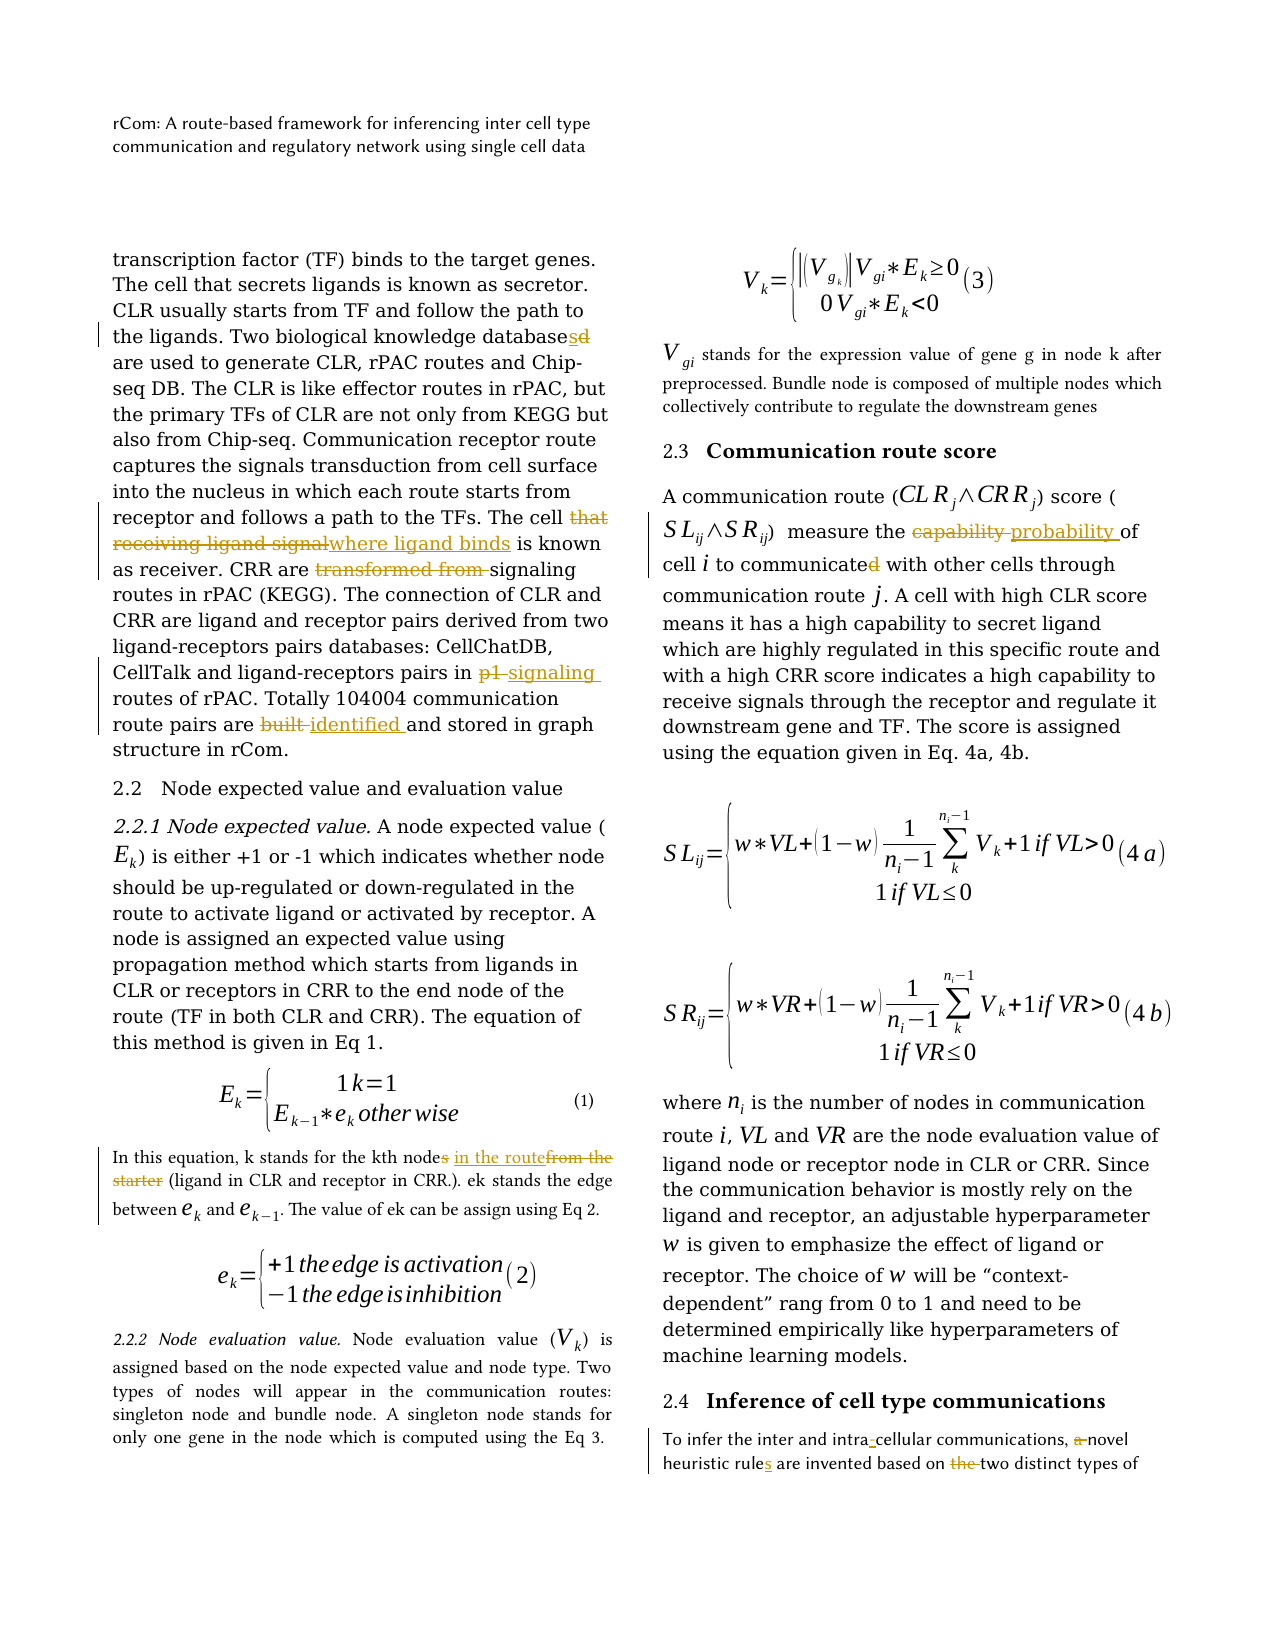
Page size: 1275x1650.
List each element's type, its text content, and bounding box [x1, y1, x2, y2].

text where is the number of nodes in communication route , and are the node evaluation value of ligand node or receptor node in CLR or CRR. Since the communication behavior is mostly rely on the ligand and receptor, an adjustable hyperparameter is given to emphasize the effect of ligand or receptor. The choice of will be “context-dependent” rang from 0 to 1 and need to be determined empirically like hyperparameters of machine learning models. [662, 1087, 1162, 1366]
text (1) [112, 1067, 612, 1133]
text 2.3 Communication route score [662, 438, 1162, 464]
text 2.2.2 Node evaluation value. Node evaluation value () is assigned based on the node expected value and node type. Two types of nodes will appear in the communication routes: singleton node and bundle node. A singleton node stands for only one gene in the node which is computed using the Eq 3. [112, 1323, 612, 1472]
text A communication route () score () measure the of cell to communicate with other cells through communication route . A cell with high CLR score means it has a high capability to secret ligand which are highly regulated in this specific route and with a high CRR score indicates a high capability to receive signals through the receptor and regulate it downstream gene and TF. The score is assigned using the equation given in Eq. 4a, 4b. [662, 481, 1162, 763]
text 2.2 Node expected value and evaluation value [112, 777, 612, 799]
text 2.2.1 Node expected value. A node expected value () is either +1 or -1 which indicates whether node should be up-regulated or down-regulated in the route to activate ligand or activated by receptor. A node is assigned an expected value using propagation method which starts from ligands in CLR or receptors in CRR to the end node of the route (TF in both CLR and CRR). The equation of this method is given in Eq 1. [112, 815, 612, 1053]
text stands for the expression value of gene g in node k after preprocessed. Bundle node is composed of multiple nodes which collectively contribute to regulate the downstream genes [662, 339, 1162, 417]
text 2.4 Inference of cell type communications [662, 1388, 1162, 1414]
text In this equation, k stands for the kth node (ligand in CLR and receptor in CRR.). ek stands the edge between and . The value of ek can be assign using Eq 2. [112, 1147, 612, 1225]
